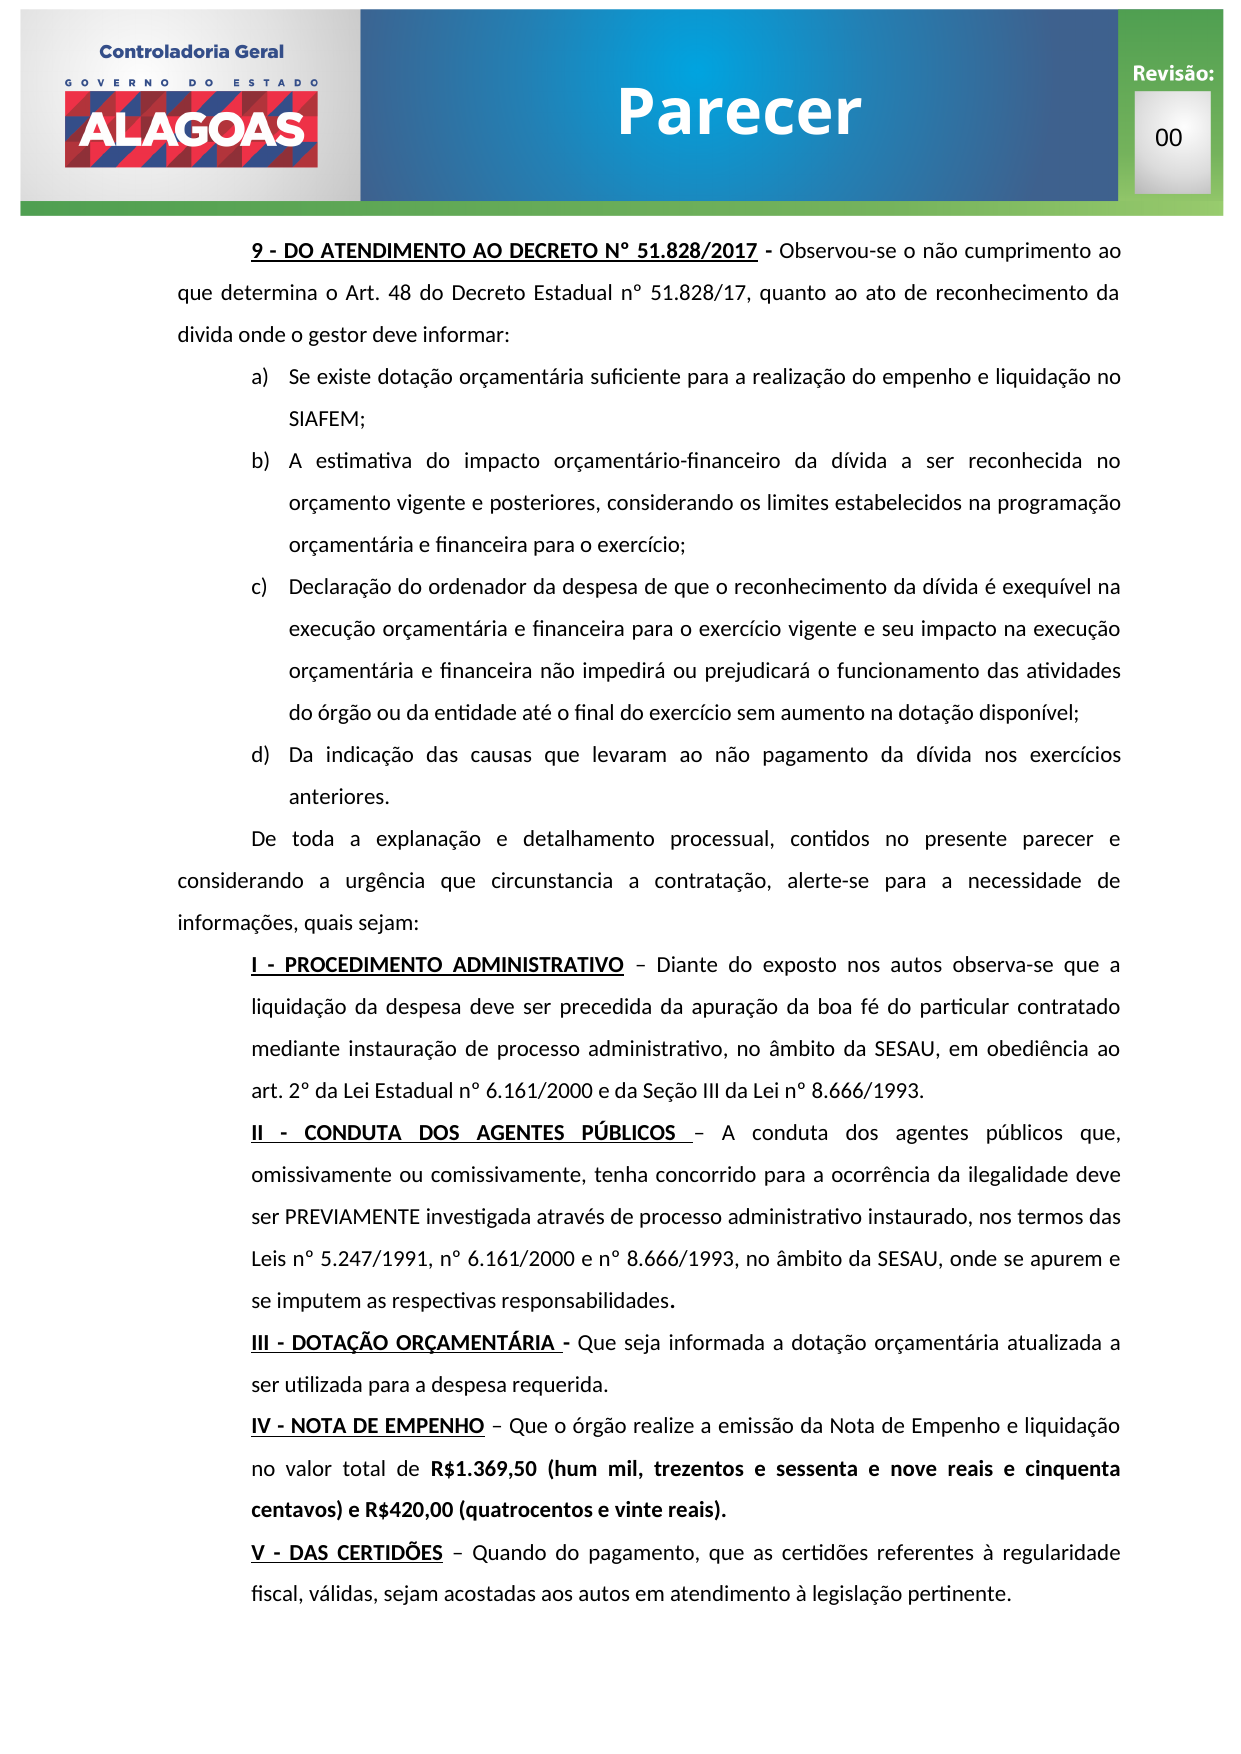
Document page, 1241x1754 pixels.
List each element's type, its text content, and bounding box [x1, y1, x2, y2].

text II - CONDUTA DOS AGENTES PÚBLICOS – A conduta dos agentes públicos que, omissivamente ou comissivamente, tenha concorrido para a ocorrência da ilegalidade deve ser PREVIAMENTE investigada através de processo administrativo instaurado, nos termos das Leis nº 5.247/1991, nº 6.161/2000 e nº 8.666/1993, no âmbito da SESAU, onde se apurem e se imputem as respectivas responsabilidades. [251, 1118, 1122, 1314]
text V - DAS CERTIDÕES – Quando do pagamento, que as certidões referentes à regularidade fiscal, válidas, sejam acostadas aos autos em atendimento à legislação pertinente. [251, 1538, 1122, 1608]
text III - DOTAÇÃO ORÇAMENTÁRIA - Que seja informada a dotação orçamentária atualizada a ser utilizada para a despesa requerida. [251, 1328, 1122, 1398]
text I - PROCEDIMENTO ADMINISTRATIVO – Diante do exposto nos autos observa-se que a liquidação da despesa deve ser precedida da apuração da boa fé do particular contratado mediante instauração de processo administrativo, no âmbito da SESAU, em obediência ao art. 2º da Lei Estadual nº 6.161/2000 e da Seção III da Lei nº 8.666/1993. [251, 950, 1122, 1104]
text 9 - DO ATENDIMENTO AO DECRETO Nº 51.828/2017 - Observou-se o não cumprimento ao que determina o Art. 48 do Decreto Estadual nº 51.828/17, quanto ao ato de reconhecimento da divida onde o gestor deve informar: [177, 236, 1122, 348]
picture [20, 9, 1224, 216]
list Declaração do ordenador da despesa de que o reconhecimento da dívida é exequível na execução orçamentária e financeira para o exercício vigente e seu impacto na execução orçamentária e financeira não impedirá ou prejudicará o funcionamento das atividades do órgão ou da entidade até o final do exercício sem aumento na dotação disponível; [251, 572, 1122, 726]
text De toda a explanação e detalhamento processual, contidos no presente parecer e considerando a urgência que circunstancia a contratação, alerte-se para a necessidade de informações, quais sejam: [177, 824, 1122, 936]
list Se existe dotação orçamentária suficiente para a realização do empenho e liquidação no SIAFEM; [251, 362, 1122, 432]
list A estimativa do impacto orçamentário-financeiro da dívida a ser reconhecida no orçamento vigente e posteriores, considerando os limites estabelecidos na programação orçamentária e financeira para o exercício; [251, 446, 1122, 558]
list Da indicação das causas que levaram ao não pagamento da dívida nos exercícios anteriores. [251, 740, 1122, 810]
text IV - NOTA DE EMPENHO – Que o órgão realize a emissão da Nota de Empenho e liquidação no valor total de R$1.369,50 (hum mil, trezentos e sessenta e nove reais e cinquenta centavos) e R$420,00 (quatrocentos e vinte reais). [251, 1412, 1122, 1524]
